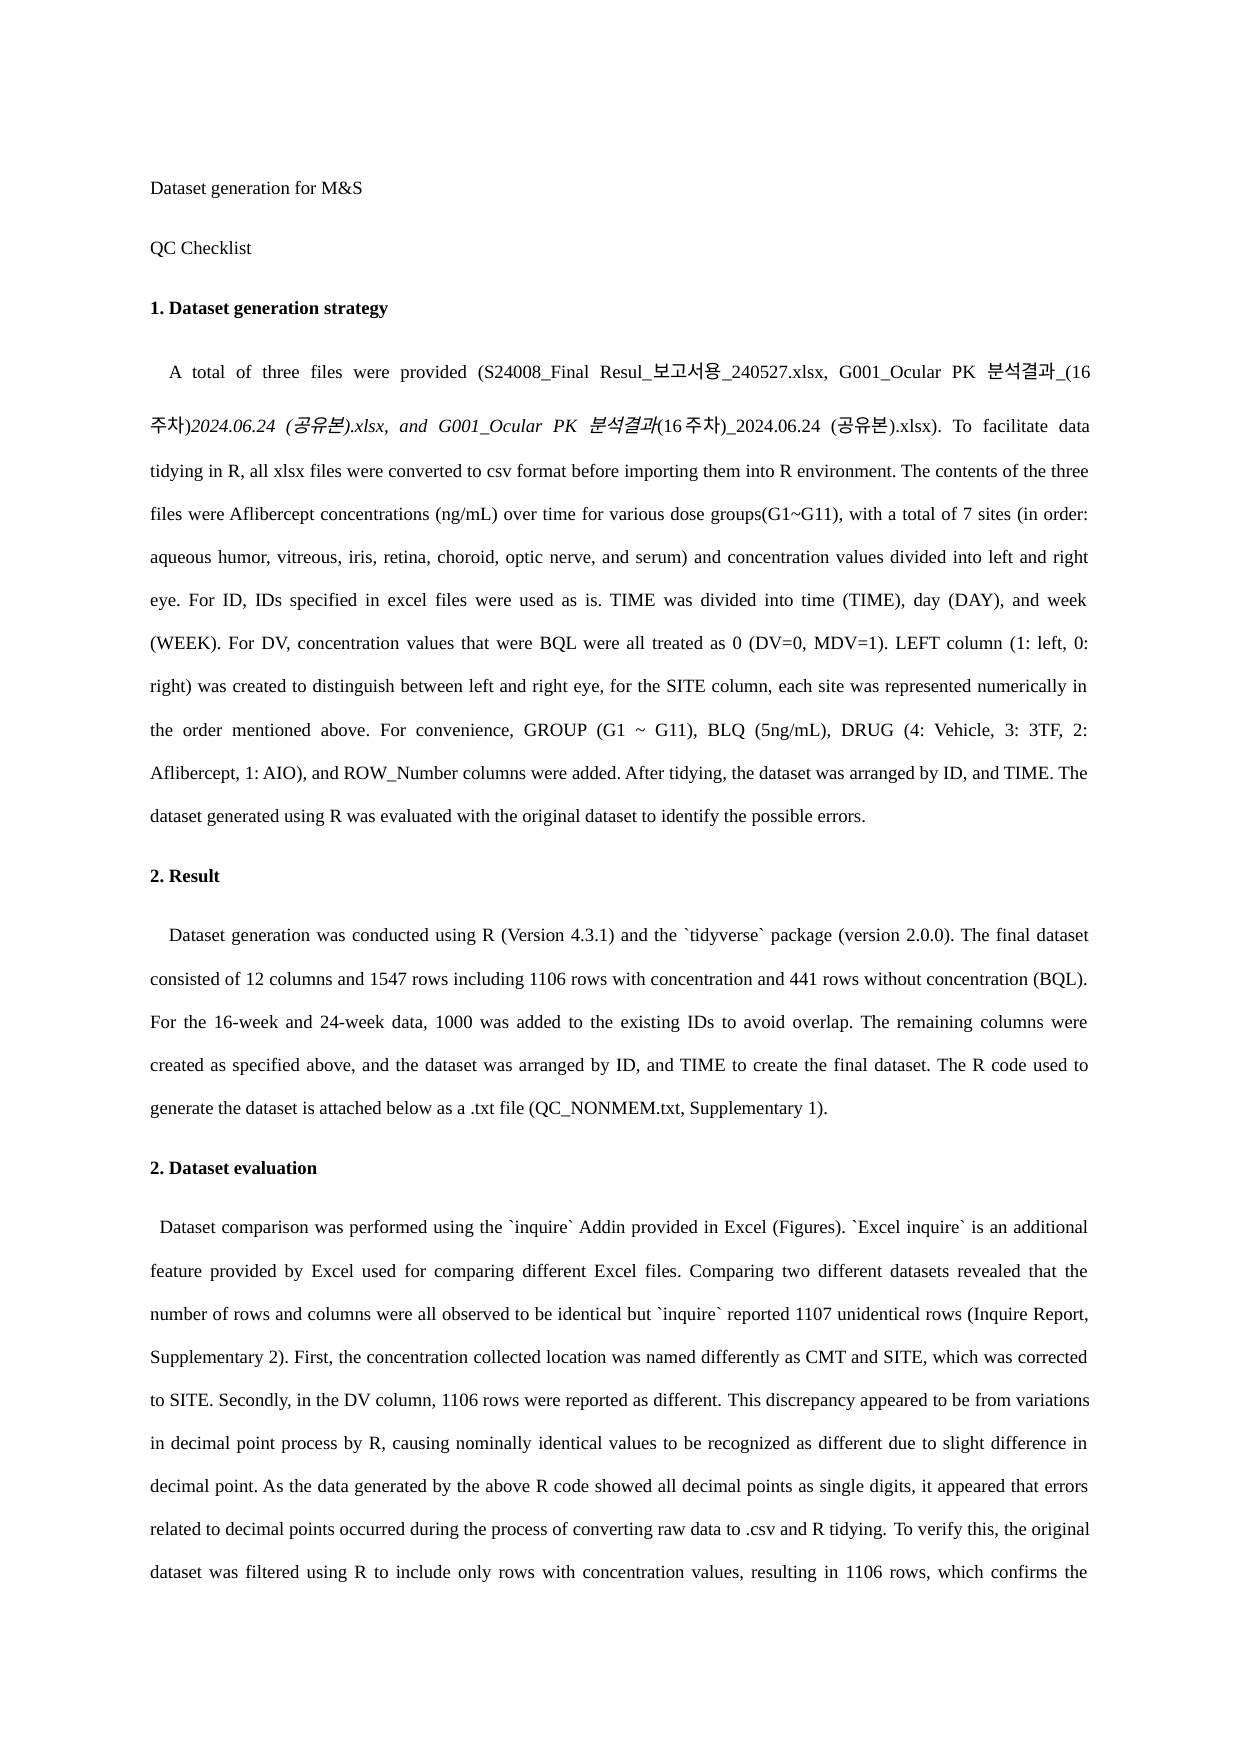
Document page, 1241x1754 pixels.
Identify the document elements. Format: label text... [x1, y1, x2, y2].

text Dataset generation for M&S [150, 177, 1090, 199]
text QC Checklist [150, 237, 1090, 258]
text 2. Dataset evaluation [150, 1157, 1090, 1178]
text A total of three files were provided (S24008_Final Resul_보고서용_240527.xlsx, G001_Ocular PK 분석결과_(16주차)2024.06.24 (공유본).xlsx, and G001_Ocular PK 분석결과(16주차)_2024.06.24 (공유본).xlsx). To facilitate data tidying in R, all xlsx files were converted to csv format before importing them into R environment. The contents of the three files were Aflibercept concentrations (ng/mL) over time for various dose groups(G1~G11), with a total of 7 sites (in order: aqueous humor, vitreous, iris, retina, choroid, optic nerve, and serum) and concentration values divided into left and right eye. For ID, IDs specified in excel files were used as is. TIME was divided into time (TIME), day (DAY), and week (WEEK). For DV, concentration values that were BQL were all treated as 0 (DV=0, MDV=1). LEFT column (1: left, 0: right) was created to distinguish between left and right eye, for the SITE column, each site was represented numerically in the order mentioned above. For convenience, GROUP (G1 ~ G11), BLQ (5ng/mL), DRUG (4: Vehicle, 3: 3TF, 2: Aflibercept, 1: AIO), and ROW_Number columns were added. After tidying, the dataset was arranged by ID, and TIME. The dataset generated using R was evaluated with the original dataset to identify the possible errors. [150, 357, 1090, 826]
text 1. Dataset generation strategy [150, 297, 1090, 318]
text Dataset generation was conducted using R (Version 4.3.1) and the `tidyverse` package (version 2.0.0). The final dataset consisted of 12 columns and 1547 rows including 1106 rows with concentration and 441 rows without concentration (BQL). For the 16-week and 24-week data, 1000 was added to the existing IDs to avoid overlap. The remaining columns were created as specified above, and the dataset was arranged by ID, and TIME to create the final dataset. The R code used to generate the dataset is attached below as a .txt file (QC_NONMEM.txt, Supplementary 1). [150, 924, 1090, 1118]
text 2. Result [150, 864, 1090, 886]
